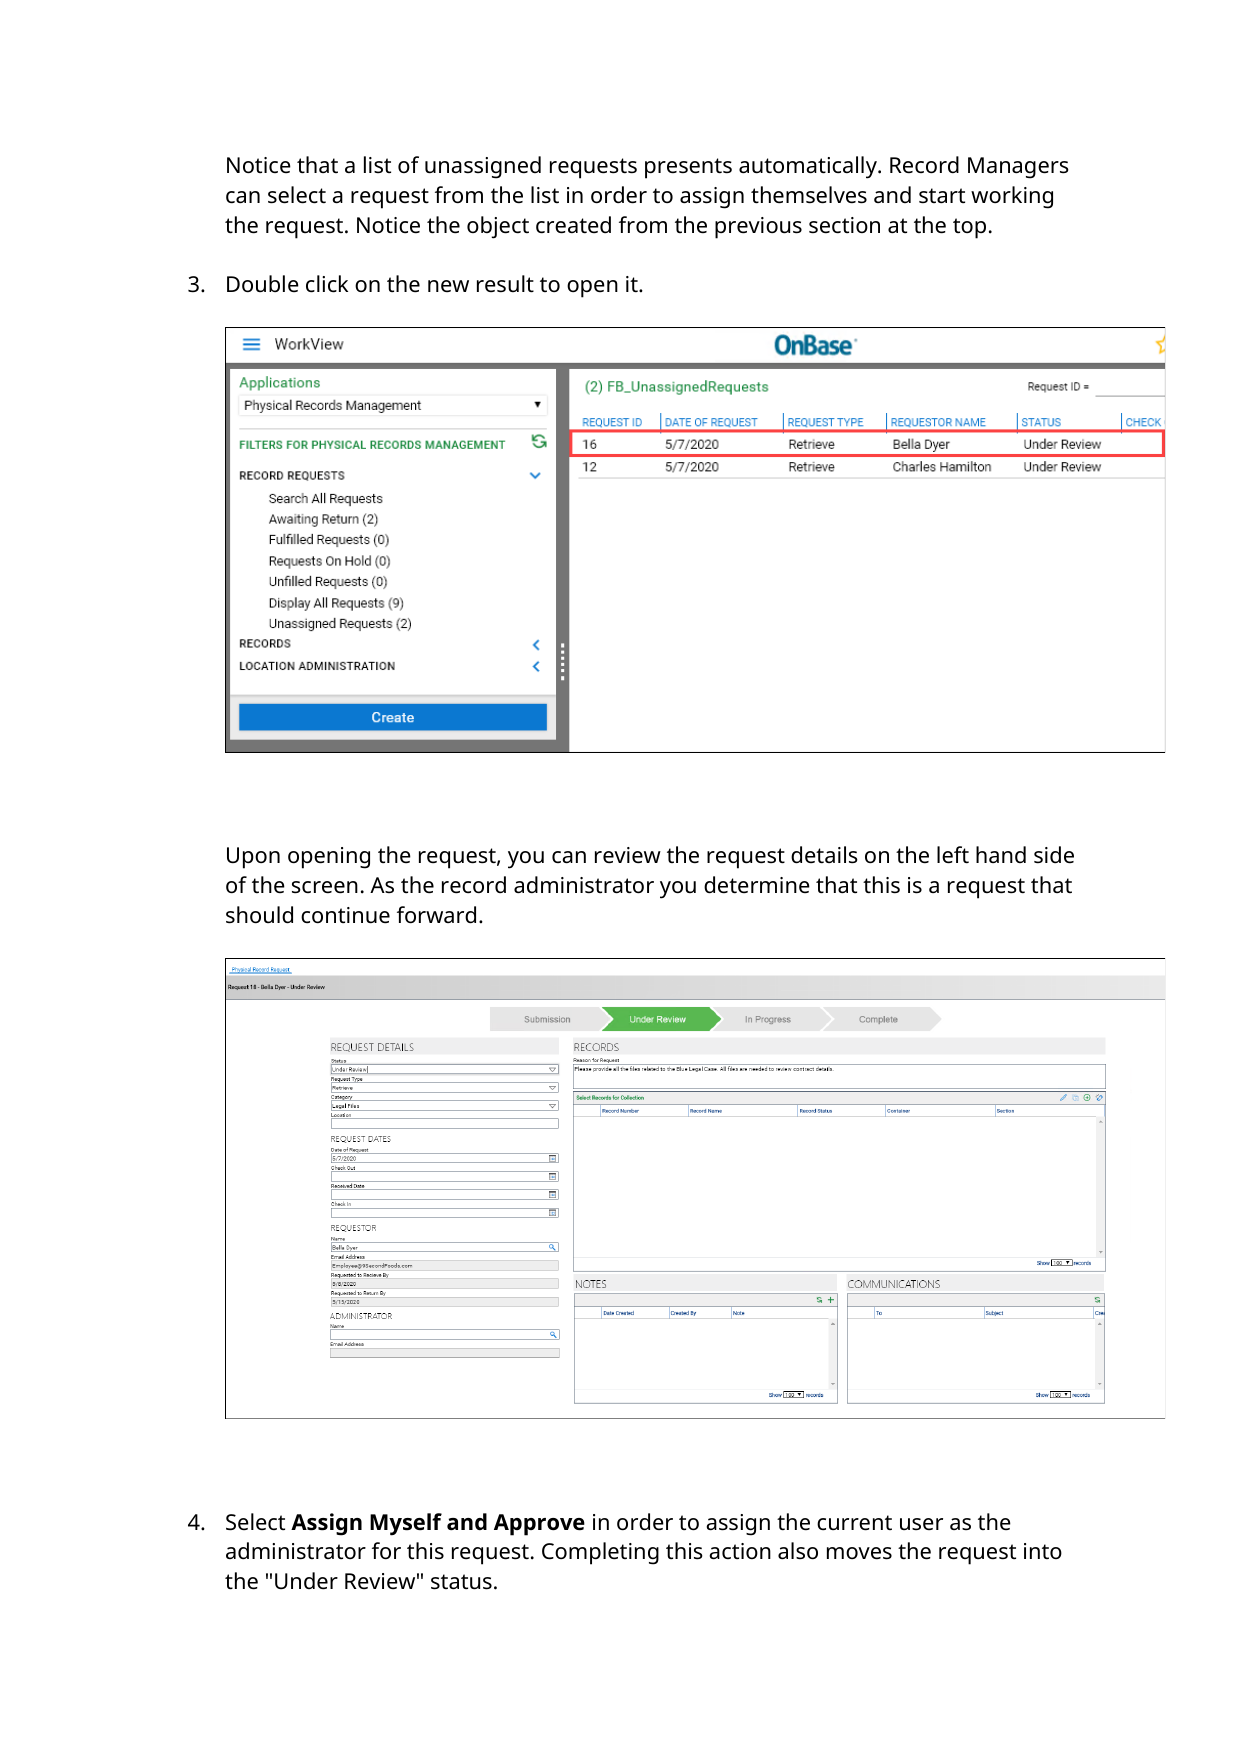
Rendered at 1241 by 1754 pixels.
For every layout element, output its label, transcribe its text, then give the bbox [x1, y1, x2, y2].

text Notice that a list of unassigned requests presents automatically. Record Managers can select a request from the list in order to assign themselves and start working the request. Notice the object created from the previous section at the top. [225, 150, 1090, 239]
list Double click on the new result to open it. [187, 268, 1090, 298]
picture [225, 327, 1166, 753]
picture [225, 958, 1166, 1419]
list Select Assign Myself and Approve in order to assign the current user as the administrator for this request. Completing this action also moves the request into the "Under Review" status. [187, 1506, 1090, 1596]
text Upon opening the request, you can review the request details on the left hand side of the screen. As the record administrator you determine that this is a request that should continue forward. [225, 840, 1090, 930]
